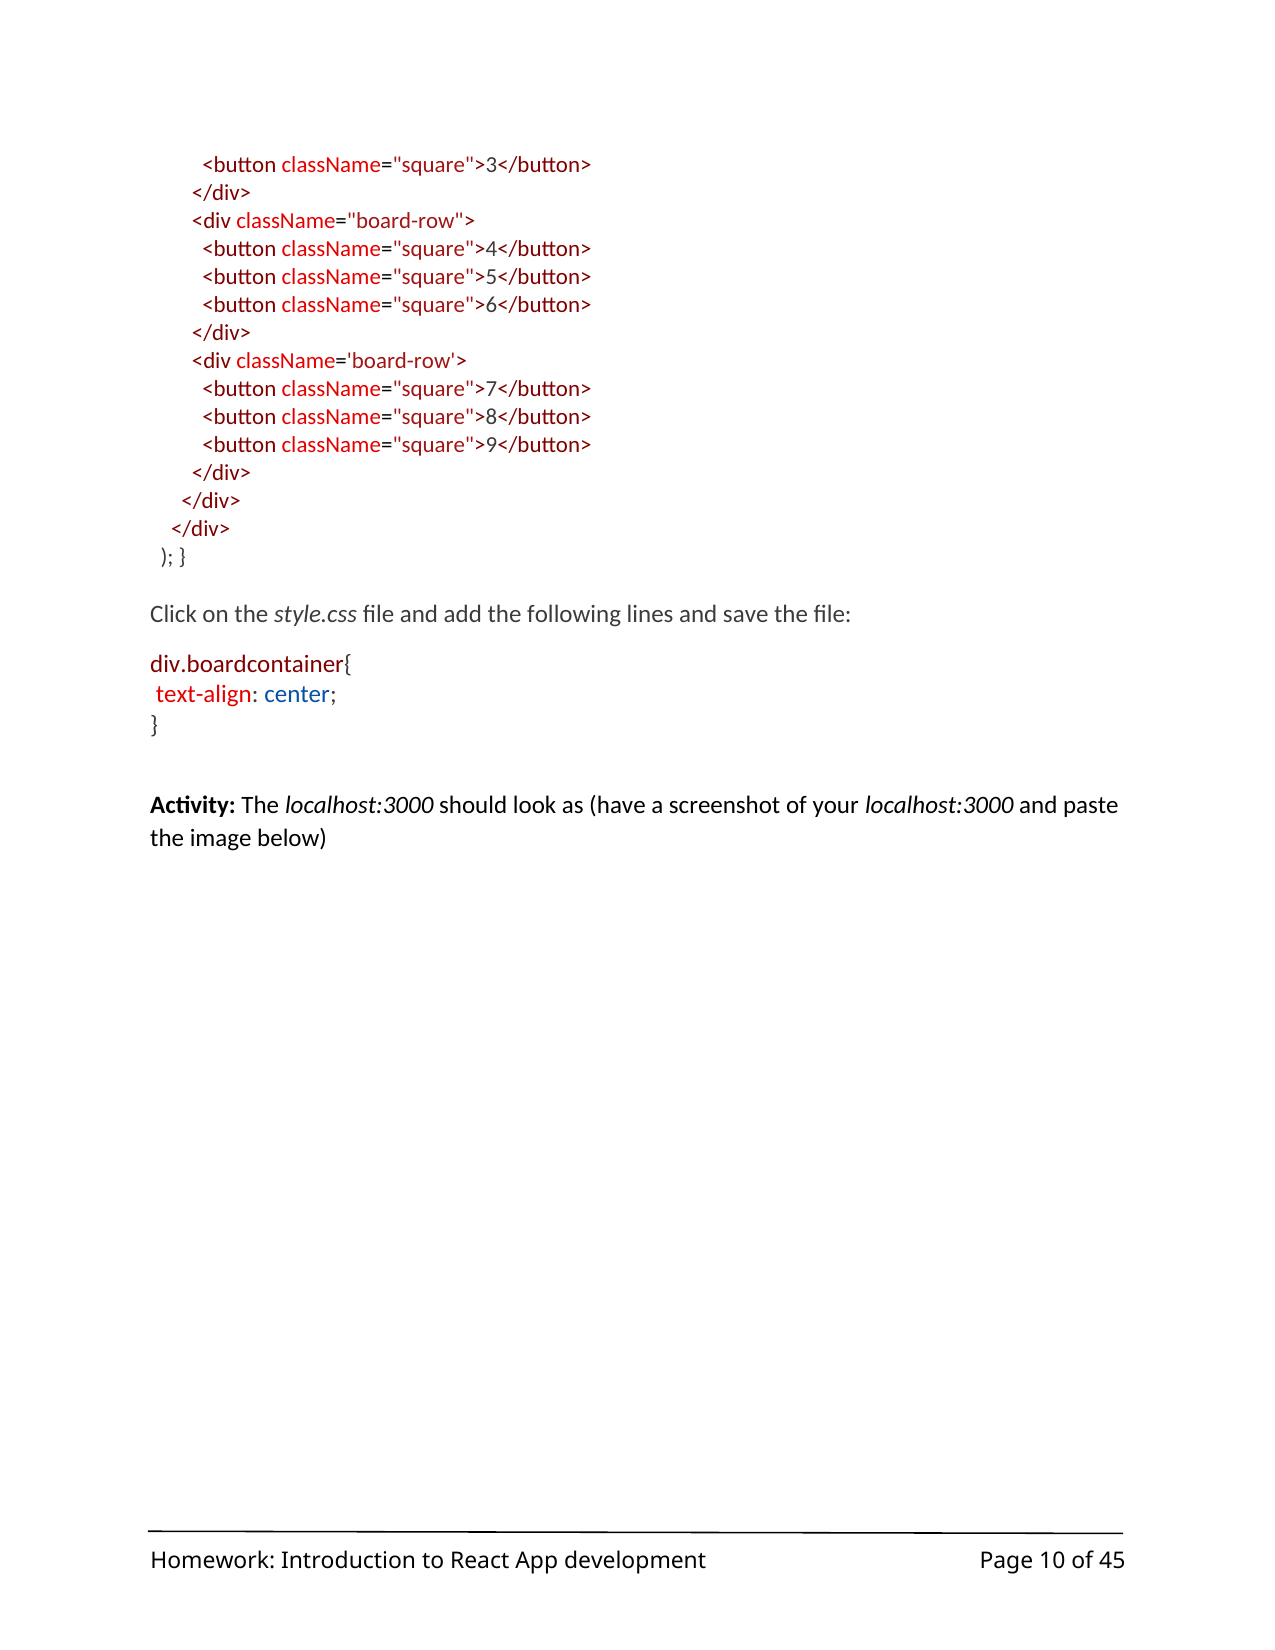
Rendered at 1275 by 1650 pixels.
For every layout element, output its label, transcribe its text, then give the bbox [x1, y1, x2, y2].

text <button className="square">7</button> [150, 374, 1125, 402]
text ); } [150, 542, 1125, 570]
text Click on the style.css file and add the following lines and save the file: [150, 598, 1125, 629]
text <button className="square">3</button> [150, 150, 1125, 178]
text <button className="square">5</button> [150, 262, 1125, 290]
text <button className="square">9</button> [150, 430, 1125, 458]
text <button className="square">4</button> [150, 234, 1125, 262]
text </div> [150, 458, 1125, 486]
text <button className="square">6</button> [150, 290, 1125, 318]
text </div> [150, 514, 1125, 542]
text <div className='board-row'> [150, 346, 1125, 374]
text Activity: The localhost:3000 should look as (have a screenshot of your localhost:3000 and paste the image below) [150, 789, 1125, 852]
text </div> [150, 486, 1125, 514]
text } [150, 709, 1125, 739]
text div.boardcontainer{ [150, 648, 1125, 678]
text <div className="board-row"> [150, 206, 1125, 234]
text <button className="square">8</button> [150, 402, 1125, 430]
text text-align: center; [150, 678, 1125, 709]
text </div> [150, 318, 1125, 346]
text </div> [150, 178, 1125, 206]
